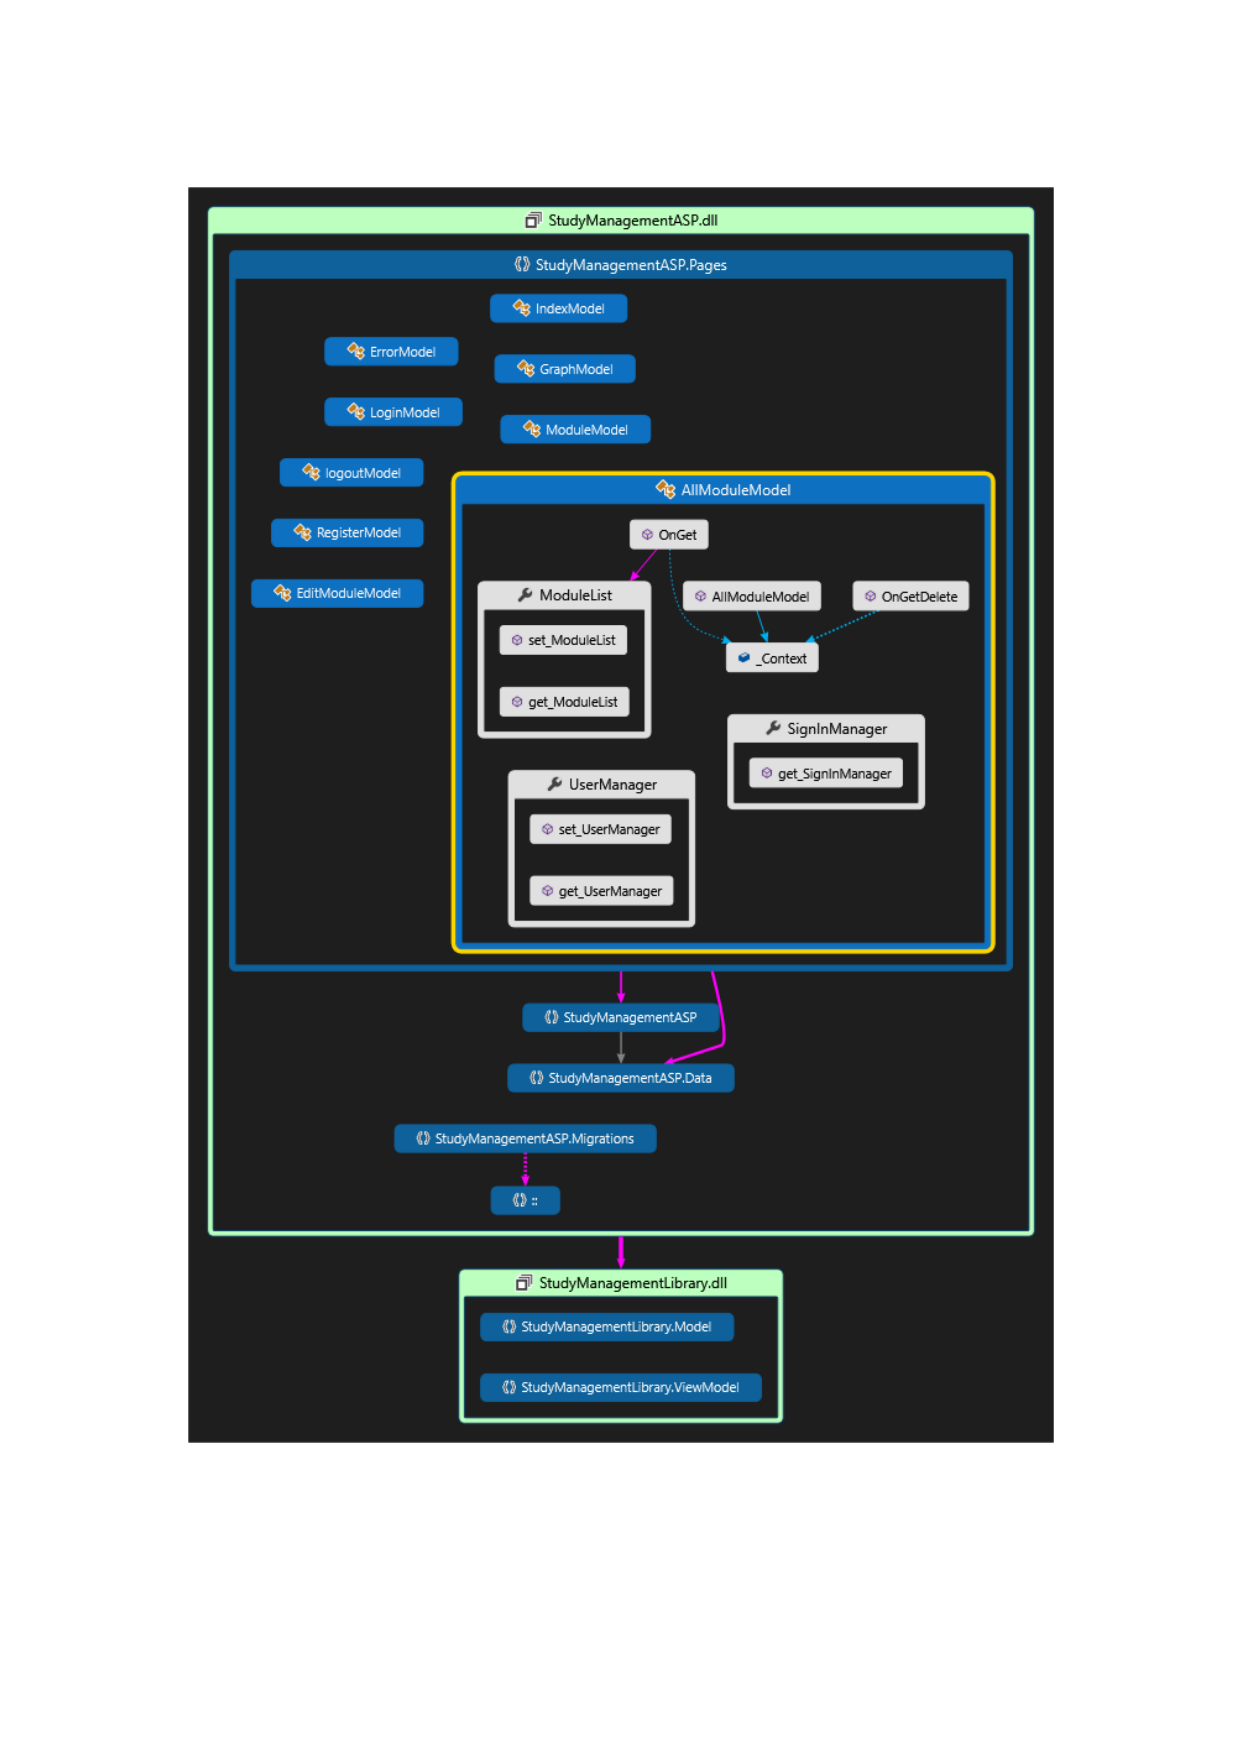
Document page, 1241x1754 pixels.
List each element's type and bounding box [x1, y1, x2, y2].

picture [150, 150, 1091, 1480]
